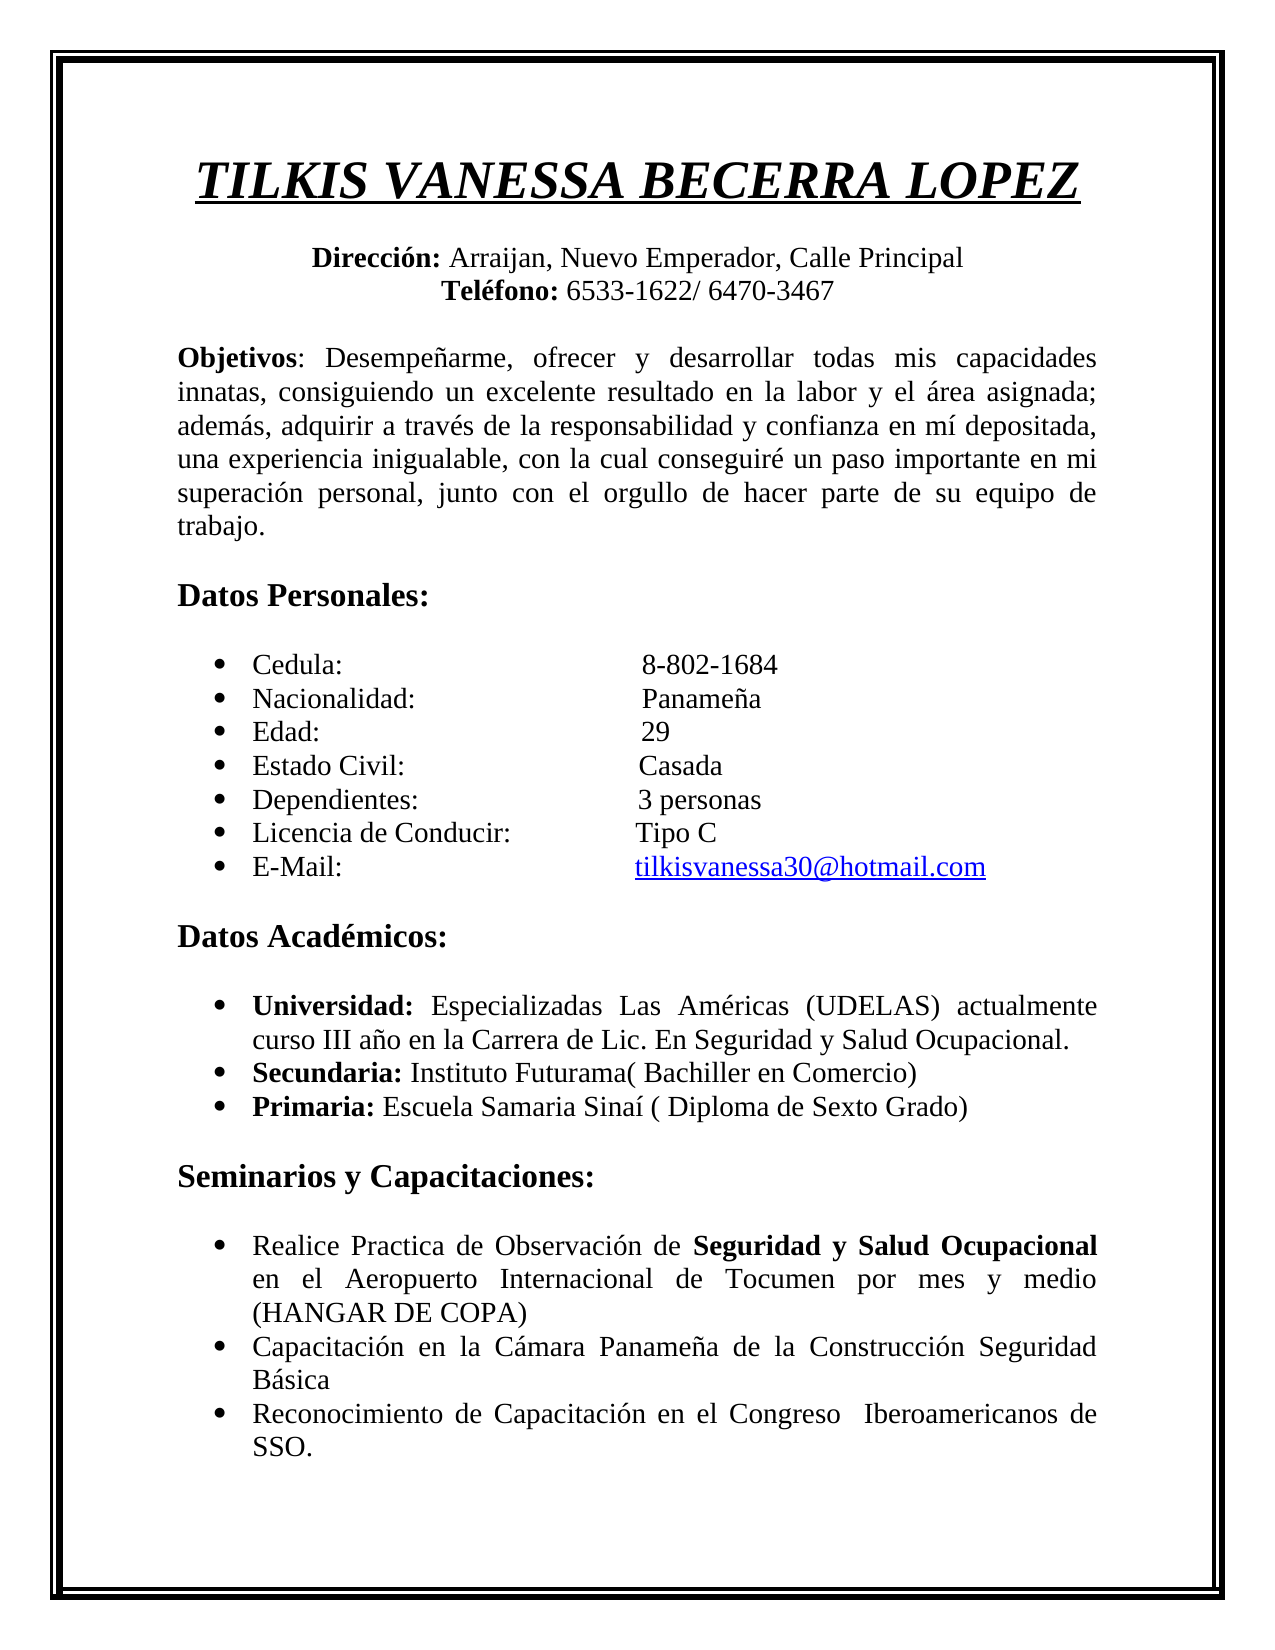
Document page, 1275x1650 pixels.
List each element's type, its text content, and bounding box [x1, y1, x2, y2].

text TILKIS VANESSA BECERRA LOPEZ [177, 147, 1098, 210]
list Primaria: Escuela Samaria Sinaí ( Diploma de Sexto Grado) [214, 1089, 1098, 1123]
text Dirección: Arraijan, Nuevo Emperador, Calle Principal [177, 240, 1098, 273]
list E-Mail: tilkisvanessa30@hotmail.com [214, 849, 1098, 883]
text Datos Académicos: [177, 916, 1098, 954]
list Cedula: 8-802-1684 [214, 647, 1098, 681]
list Secundaria: Instituto Futurama( Bachiller en Comercio) [214, 1055, 1098, 1089]
text Objetivos: Desempeñarme, ofrecer y desarrollar todas mis capacidades innatas, consiguiendo un excelente resultado en la labor y el área asignada; además, adquirir a través de la responsabilidad y confianza en mí depositada, una experiencia inigualable, con la cual conseguiré un paso importante en mi superación personal, junto con el orgullo de hacer parte de su equipo de trabajo. [177, 341, 1098, 542]
list Dependientes: 3 personas [214, 782, 1098, 815]
list Reconocimiento de Capacitación en el Congreso Iberoamericanos de SSO. [214, 1396, 1098, 1463]
list Edad: 29 [214, 714, 1098, 748]
list Capacitación en la Cámara Panameña de la Construcción Seguridad Básica [214, 1329, 1098, 1396]
list Licencia de Conducir: Tipo C [214, 815, 1098, 849]
list Nacionalidad: Panameña [214, 681, 1098, 714]
text Datos Personales: [177, 575, 1098, 614]
text Teléfono: 6533-1622/ 6470-3467 [177, 273, 1098, 307]
list Realice Practica de Observación de Seguridad y Salud Ocupacional en el Aeropuerto Internacional de Tocumen por mes y medio (HANGAR DE COPA) [214, 1228, 1098, 1329]
list Estado Civil: Casada [214, 748, 1098, 782]
text Seminarios y Capacitaciones: [177, 1156, 1098, 1194]
list Universidad: Especializadas Las Américas (UDELAS) actualmente curso III año en la Carrera de Lic. En Seguridad y Salud Ocupacional. [214, 988, 1098, 1055]
